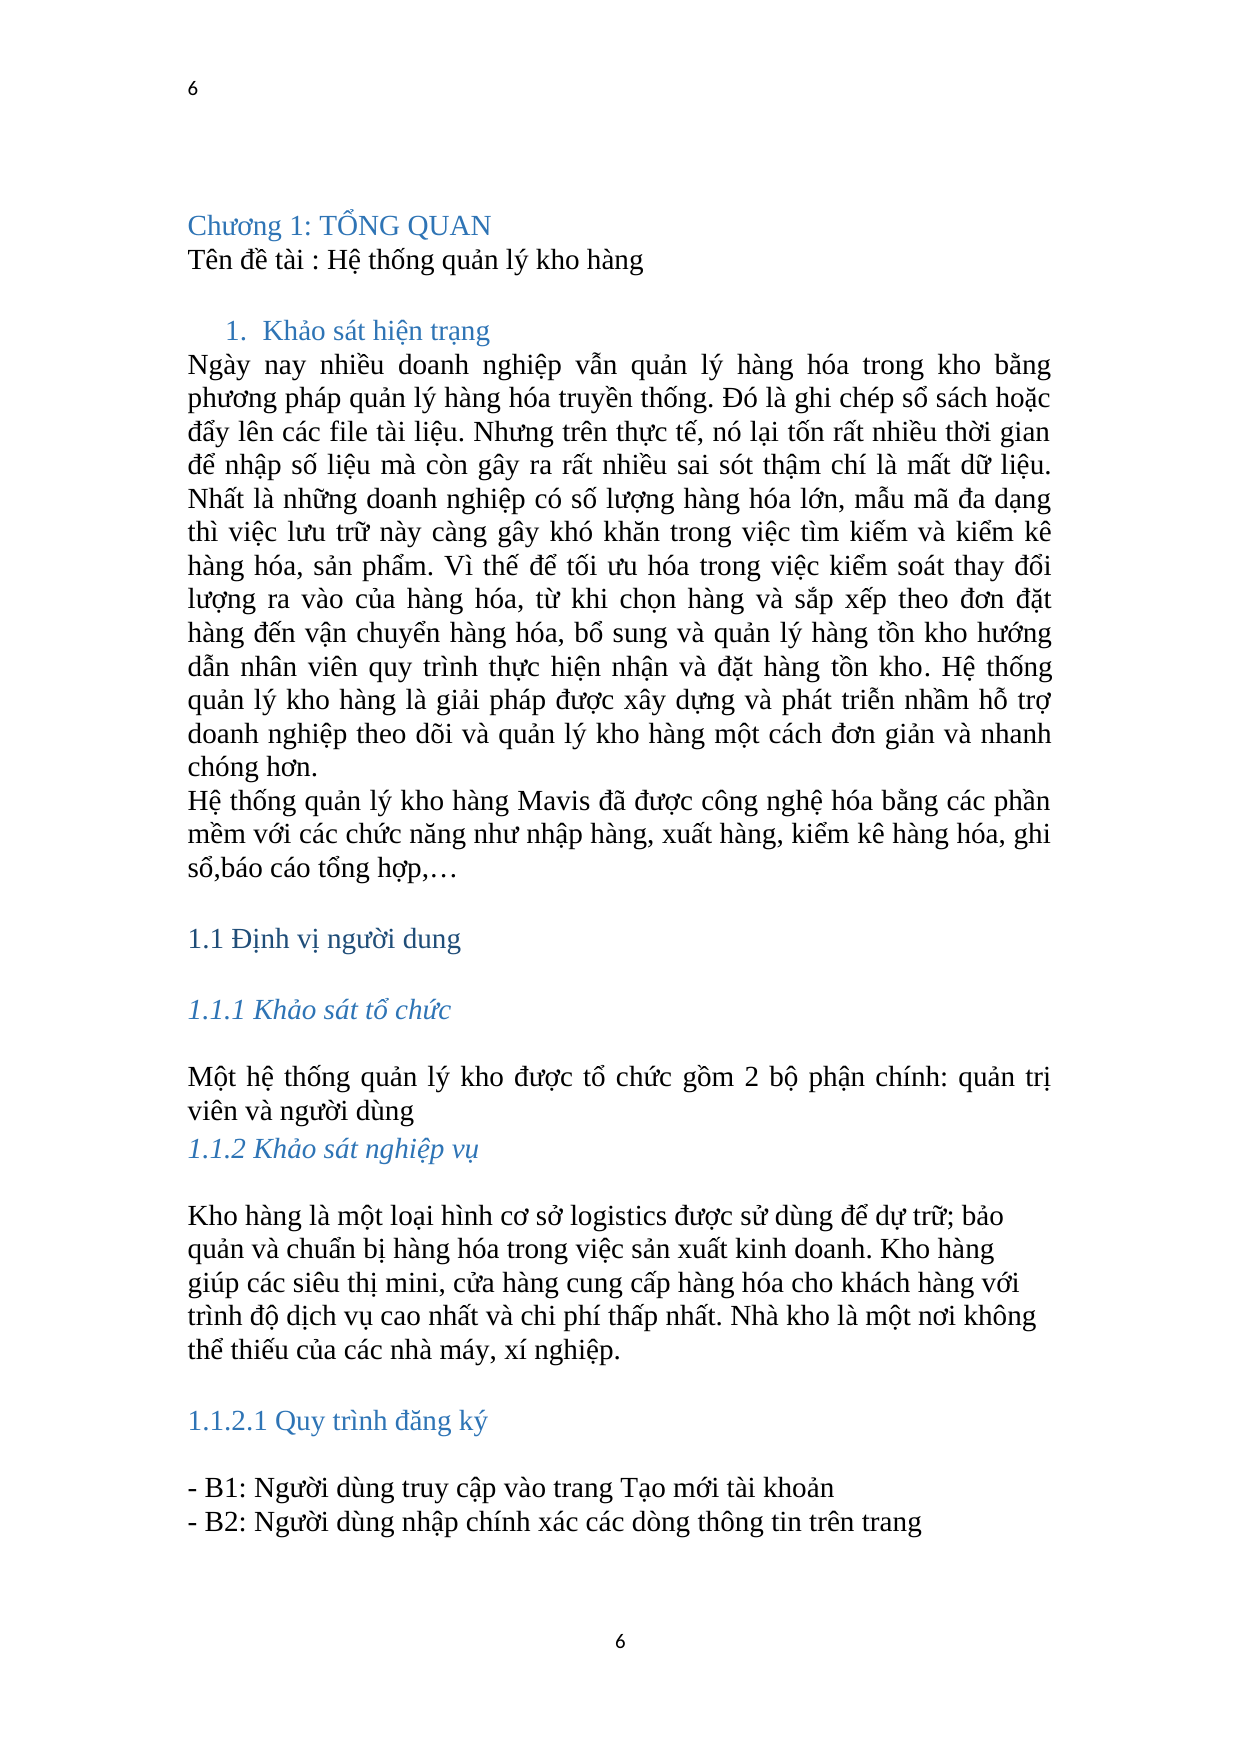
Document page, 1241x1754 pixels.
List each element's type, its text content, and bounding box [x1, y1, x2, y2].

text Một hệ thống quản lý kho được tổ chức gồm 2 bộ phận chính: quản trị viên và người dùng [187, 1059, 1053, 1127]
subtitle 1.1.1 Khảo sát tổ chức [187, 992, 1053, 1026]
subtitle 1.1.2 Khảo sát nghiệp vụ [187, 1131, 1053, 1164]
text - B1: Người dùng truy cập vào trang Tạo mới tài khoản [187, 1470, 1053, 1504]
subtitle Khảo sát hiện trạng [225, 313, 1053, 347]
text - B2: Người dùng nhập chính xác các dòng thông tin trên trang [187, 1504, 1053, 1537]
text Kho hàng là một loại hình cơ sở logistics được sử dùng để dự trữ; bảo quản và chuẩn bị hàng hóa trong việc sản xuất kinh doanh. Kho hàng giúp các siêu thị mini, cửa hàng cung cấp hàng hóa cho khách hàng với trình độ dịch vụ cao nhất và chi phí thấp nhất. Nhà kho là một nơi không thể thiếu của các nhà máy, xí nghiệp. [187, 1198, 1053, 1366]
text Hệ thống quản lý kho hàng Mavis đã được công nghệ hóa bằng các phần mềm với các chức năng như nhập hàng, xuất hàng, kiểm kê hàng hóa, ghi sổ,báo cáo tổng hợp,… [187, 783, 1053, 883]
text Ngày nay nhiều doanh nghiệp vẫn quản lý hàng hóa trong kho bằng phương pháp quản lý hàng hóa truyền thống. Đó là ghi chép sổ sách hoặc đẩy lên các file tài liệu. Nhưng trên thực tế, nó lại tốn rất nhiều thời gian để nhập số liệu mà còn gây ra rất nhiều sai sót thậm chí là mất dữ liệu. Nhất là những doanh nghiệp có số lượng hàng hóa lớn, mẫu mã đa dạng thì việc lưu trữ này càng gây khó khăn trong việc tìm kiếm và kiểm kê hàng hóa, sản phẩm. Vì thế để tối ưu hóa trong việc kiểm soát thay đổi lượng ra vào của hàng hóa, từ khi chọn hàng và sắp xếp theo đơn đặt hàng đến vận chuyển hàng hóa, bổ sung và quản lý hàng tồn kho hướng dẫn nhân viên quy trình thực hiện nhận và đặt hàng tồn kho. Hệ thống quản lý kho hàng là giải pháp được xây dựng và phát triễn nhầm hỗ trợ doanh nghiệp theo dõi và quản lý kho hàng một cách đơn giản và nhanh chóng hơn. [187, 347, 1053, 783]
subtitle Chương 1: TỔNG QUAN [187, 208, 1053, 242]
subtitle 1.1 Định vị người dung [187, 921, 1053, 955]
subtitle 1.1.2.1 Quy trình đăng ký [187, 1403, 1053, 1437]
text Tên đề tài : Hệ thống quản lý kho hàng [187, 242, 1053, 276]
